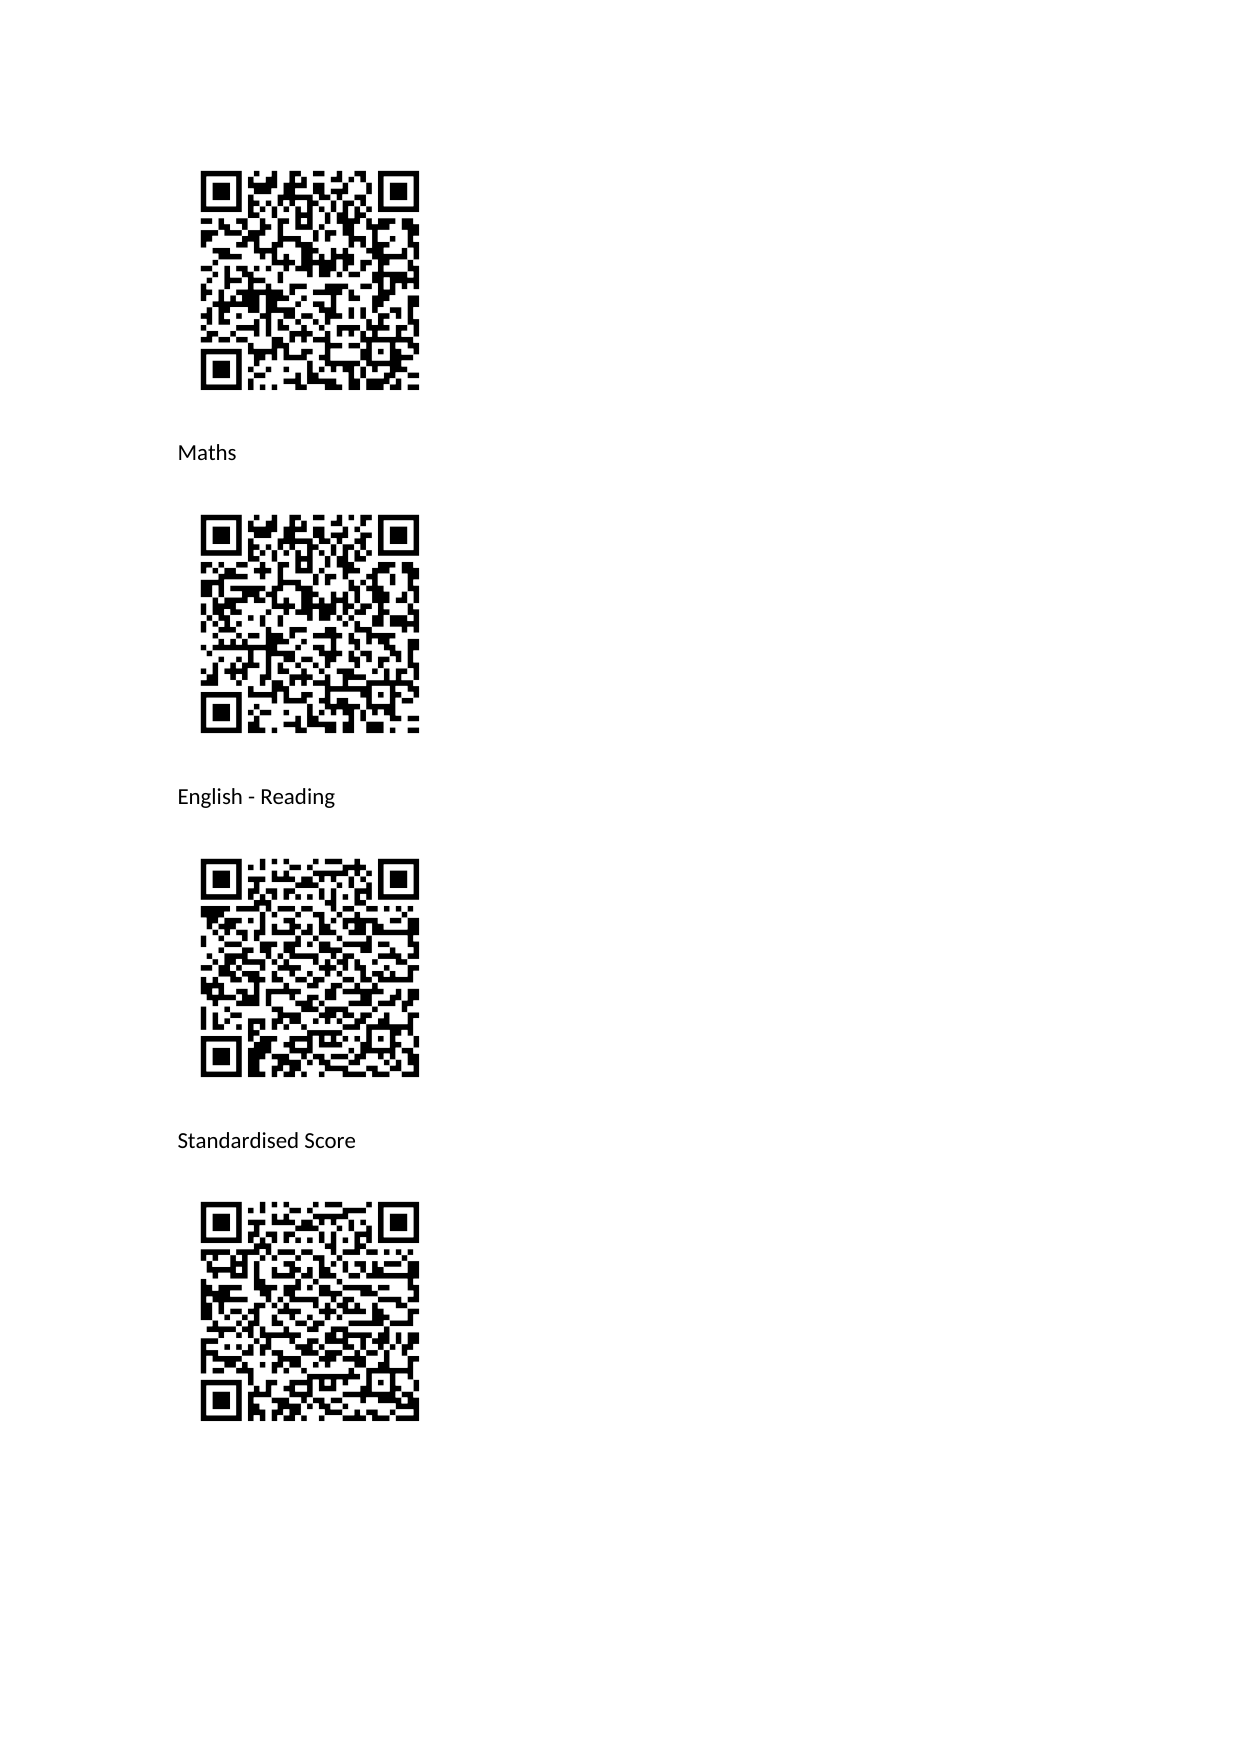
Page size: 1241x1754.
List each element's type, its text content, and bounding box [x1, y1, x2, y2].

picture [177, 491, 443, 757]
picture [177, 835, 443, 1101]
text Maths [177, 438, 1063, 466]
text Standardised Score [177, 1126, 1063, 1154]
picture [177, 1178, 443, 1445]
picture [177, 147, 443, 414]
text English - Reading [177, 782, 1063, 810]
